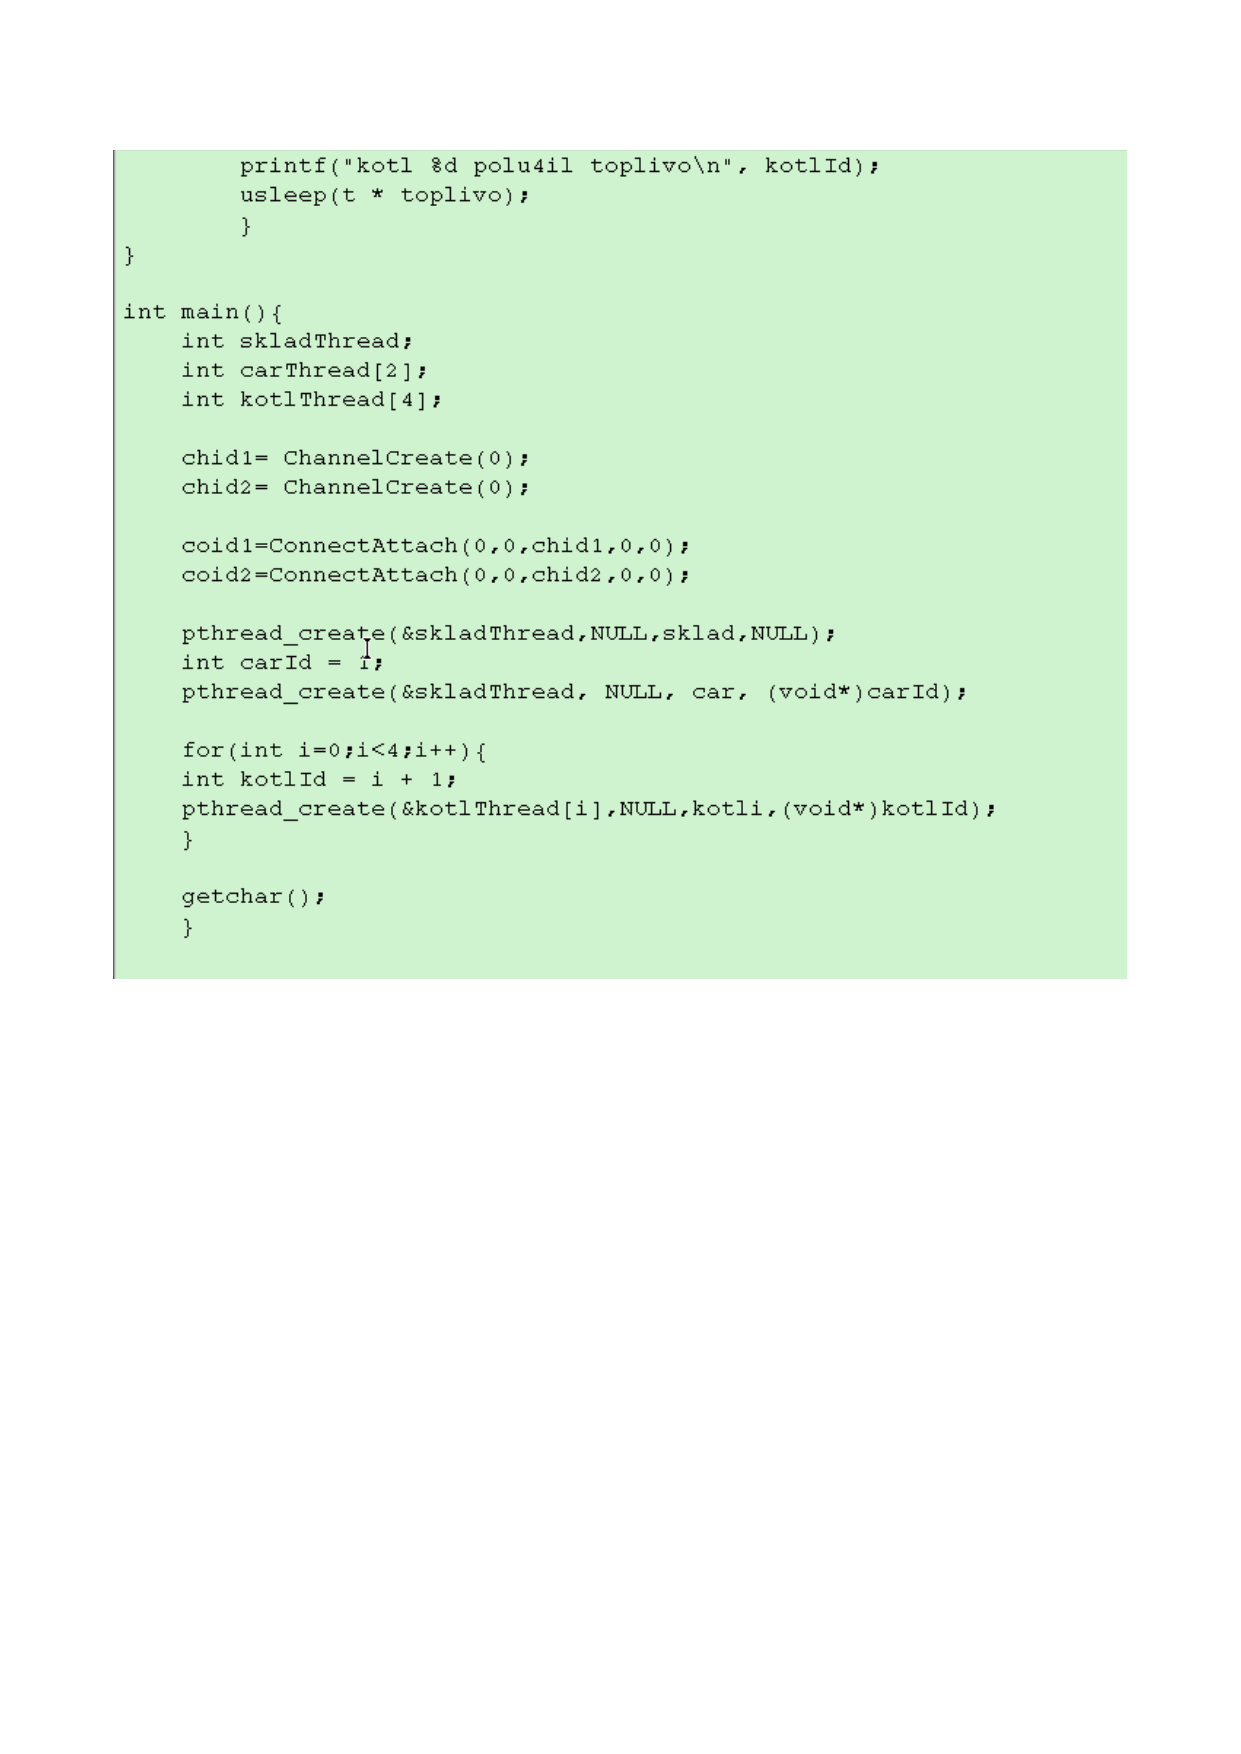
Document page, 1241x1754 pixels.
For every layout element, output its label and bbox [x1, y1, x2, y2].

picture [113, 150, 1128, 979]
